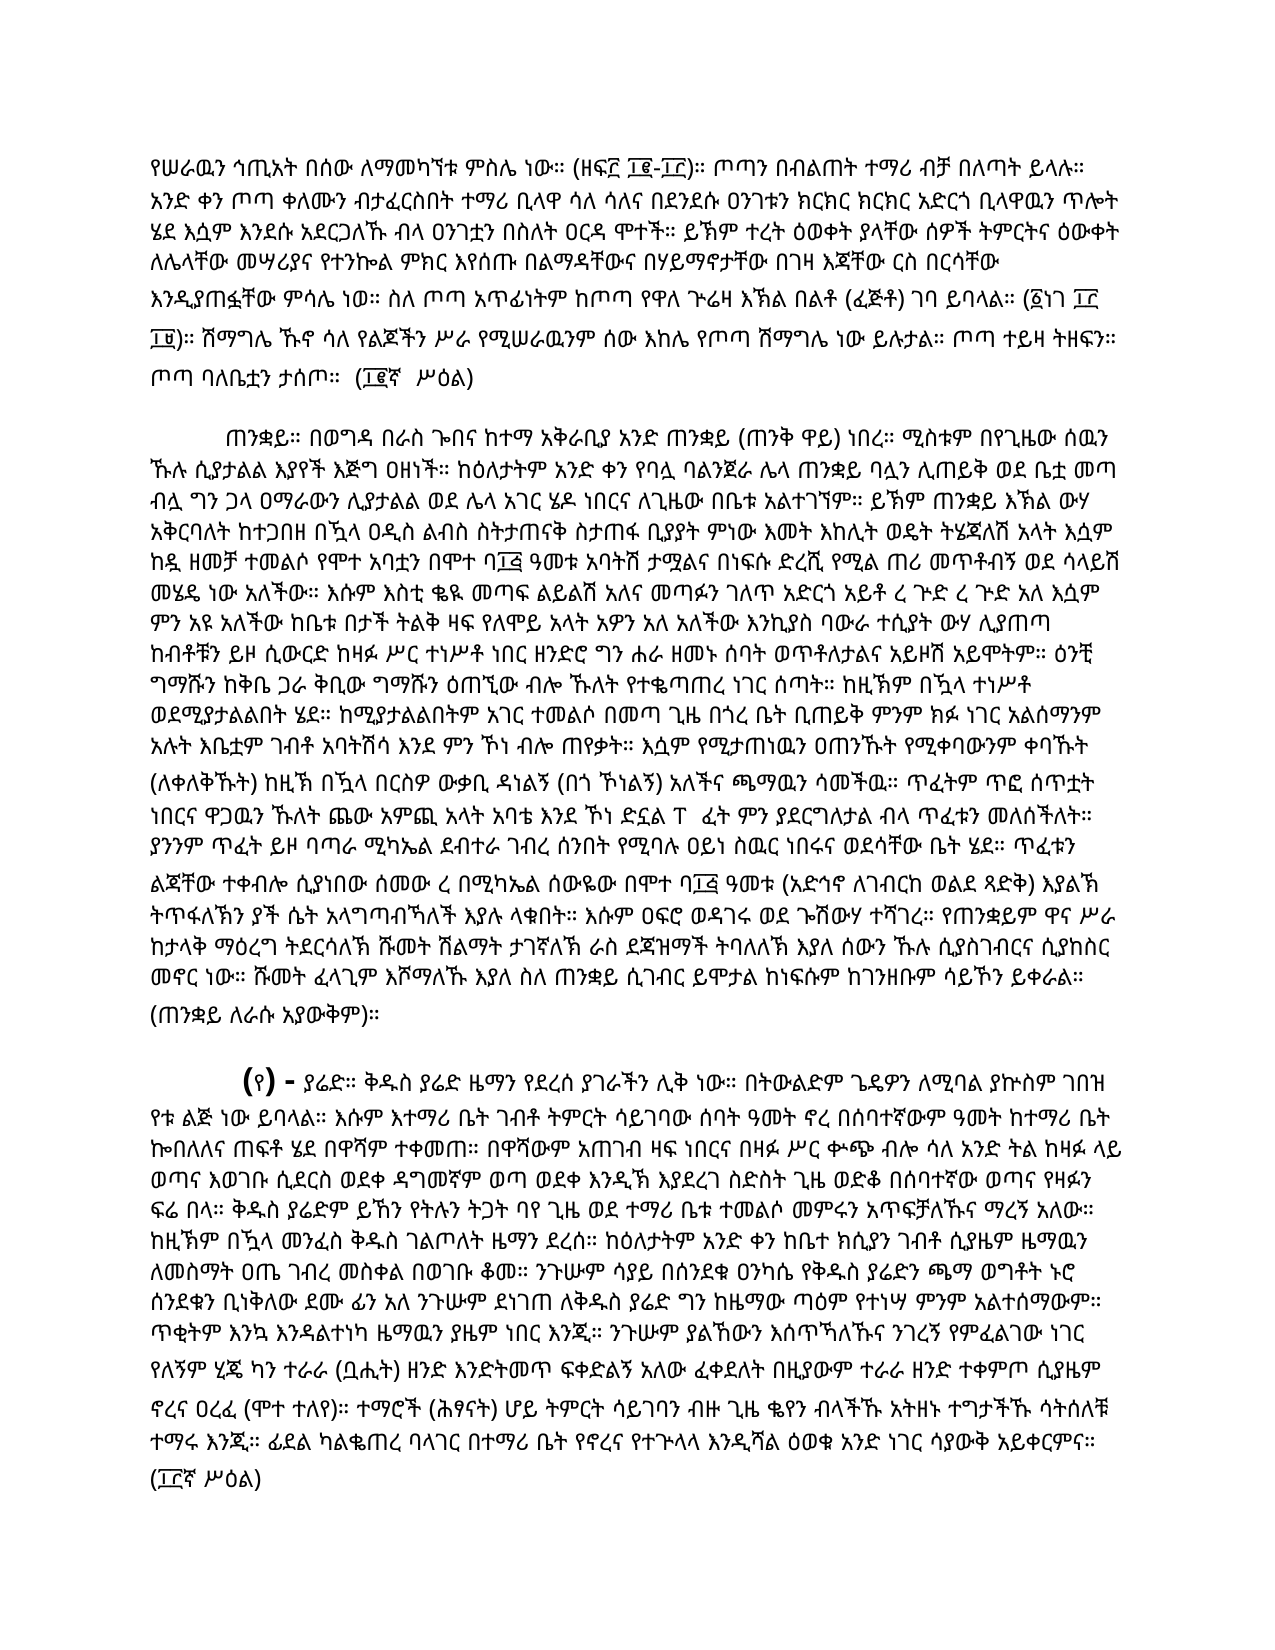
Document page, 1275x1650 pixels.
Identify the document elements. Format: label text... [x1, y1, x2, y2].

text ጠንቋይ። በወግዳ በራስ ጐበና ከተማ አቅራቢያ አንድ ጠንቋይ (ጠንቅ ዋይ) ነበረ። ሚስቱም በየጊዜው ሰዉን ኹሉ ሲያታልል እያየች እጅግ ዐዘነች። ከዕለታትም አንድ ቀን የባሏ ባልንጀራ ሌላ ጠንቋይ ባሏን ሊጠይቅ ወደ ቤቷ መጣ ብሏ ግን ጋላ ዐማራውን ሊያታልል ወደ ሌላ አገር ሄዶ ነበርና ለጊዜው በቤቱ አልተገኘም። ይኽም ጠንቋይ እኽል ውሃ አቅርባለት ከተጋበዘ በዃላ ዐዲስ ልብስ ስትታጠናቅ ስታጠፋ ቢያያት ምነው እመት እከሊት ወዴት ትሄጃለሽ አላት እሷም ከዷ ዘመቻ ተመልሶ የሞተ አባቷን በሞተ ባ፲፭ ዓመቱ አባትሽ ታሟልና በነፍሱ ድረሺ የሚል ጠሪ መጥቶብኝ ወደ ሳላይሽ መሄዴ ነው አለችው። እሱም እስቲ ቈዪ መጣፍ ልይልሽ አለና መጣፉን ገለጥ አድርጎ አይቶ ረ ጕድ ረ ጕድ አለ እሷም ምን አዩ አለችው ከቤቱ በታች ትልቅ ዛፍ የለሞይ አላት አዎን አለ አለችው እንኪያስ ባውራ ተሲያት ውሃ ሊያጠጣ ከብቶቹን ይዞ ሲውርድ ከዛፉ ሥር ተነሥቶ ነበር ዘንድሮ ግን ሐራ ዘመኑ ሰባት ወጥቶለታልና አይዞሽ አይሞትም። ዕንቺ ግማሹን ከቅቤ ጋራ ቅቢው ግማሹን ዕጠኚው ብሎ ኹለት የተቈጣጠረ ነገር ሰጣት። ከዚኽም በዃላ ተነሥቶ ወደሚያታልልበት ሄደ። ከሚያታልልበትም አገር ተመልሶ በመጣ ጊዜ በጎረ ቤት ቢጠይቅ ምንም ክፉ ነገር አልሰማንም አሉት እቤቷም ገብቶ አባትሽሳ እንደ ምን ኾነ ብሎ ጠየቃት። እሷም የሚታጠነዉን ዐጠንኹት የሚቀባውንም ቀባኹት (ለቀለቅኹት) ከዚኽ በዃላ በርስዎ ውቃቢ ዳነልኝ (በጎ ኾነልኝ) አለችና ጫማዉን ሳመችዉ። ጥፈትም ጥፎ ሰጥቷት ነበርና ዋጋዉን ኹለት ጨው አምጪ አላት አባቴ እንደ ኾነ ድኗል ፐ ፈት ምን ያደርግለታል ብላ ጥፈቱን መለሰችለት። ያንንም ጥፈት ይዞ ባጣራ ሚካኤል ደብተራ ገብረ ሰንበት የሚባሉ ዐይነ ስዉር ነበሩና ወደሳቸው ቤት ሄደ። ጥፈቱን ልጃቸው ተቀብሎ ሲያነበው ሰመው ረ በሚካኤል ሰውዬው በሞተ ባ፲፭ ዓመቱ (አድኅኖ ለገብርከ ወልደ ጻድቅ) እያልኽ ትጥፋለኽን ያች ሴት አላግጣብኻለች እያሉ ላቁበት። እሱም ዐፍሮ ወዳገሩ ወደ ጐሽውሃ ተሻገረ። የጠንቋይም ዋና ሥራ ከታላቅ ማዕረግ ትደርሳለኽ ሹመት ሽልማት ታገኛለኽ ራስ ደጃዝማች ትባለለኽ እያለ ሰውን ኹሉ ሲያስገብርና ሲያከስር መኖር ነው። ሹመት ፈላጊም እሾማለኹ እያለ ስለ ጠንቋይ ሲገብር ይሞታል ከነፍሱም ከገንዘቡም ሳይኾን ይቀራል። (ጠንቋይ ለራሱ አያውቅም)። [150, 419, 1125, 1030]
text (የ) - ያሬድ። ቅዱስ ያሬድ ዜማን የደረሰ ያገራችን ሊቅ ነው። በትውልድም ጌዴዎን ለሚባል ያኵስም ገበዝ የቱ ልጅ ነው ይባላል። እሱም እተማሪ ቤት ገብቶ ትምርት ሳይገባው ሰባት ዓመት ኖረ በሰባተኛውም ዓመት ከተማሪ ቤት ኰበለለና ጠፍቶ ሄደ በዋሻም ተቀመጠ። በዋሻውም አጠገብ ዛፍ ነበርና በዛፉ ሥር ቍጭ ብሎ ሳለ አንድ ትል ከዛፉ ላይ ወጣና እወገቡ ሲደርስ ወደቀ ዳግመኛም ወጣ ወደቀ እንዲኽ እያደረገ ስድስት ጊዜ ወድቆ በሰባተኛው ወጣና የዛፉን ፍሬ በላ። ቅዱስ ያሬድም ይኸን የትሉን ትጋት ባየ ጊዜ ወደ ተማሪ ቤቱ ተመልሶ መምሩን አጥፍቻለኹና ማረኝ አለው። ከዚኽም በዃላ መንፈስ ቅዱስ ገልጦለት ዜማን ደረሰ። ከዕለታትም አንድ ቀን ከቤተ ክሲያን ገብቶ ሲያዜም ዜማዉን ለመስማት ዐጤ ገብረ መስቀል በወገቡ ቆመ። ንጉሡም ሳያይ በሰንደቁ ዐንካሴ የቅዱስ ያሬድን ጫማ ወግቶት ኑሮ ሰንደቁን ቢነቅለው ደሙ ፊን አለ ንጉሡም ደነገጠ ለቅዱስ ያሬድ ግን ከዜማው ጣዕም የተነሣ ምንም አልተሰማውም። ጥቂትም እንኳ እንዳልተነካ ዜማዉን ያዜም ነበር እንጂ። ንጉሡም ያልኸውን እሰጥኻለኹና ንገረኝ የምፈልገው ነገር የለኝም ሂጄ ካን ተራራ (ቧሒት) ዘንድ እንድትመጥ ፍቀድልኝ አለው ፈቀደለት በዚያውም ተራራ ዘንድ ተቀምጦ ሲያዜም ኖረና ዐረፈ (ሞተ ተለየ)። ተማሮች (ሕፃናት) ሆይ ትምርት ሳይገባን ብዙ ጊዜ ቈየን ብላችኹ አትዘኑ ተግታችኹ ሳትሰለቹ ተማሩ እንጂ። ፊደል ካልቈጠረ ባላገር በተማሪ ቤት የኖረና የተጕላላ እንዲሻል ዕወቁ አንድ ነገር ሳያውቅ አይቀርምና። (፲፫ኛ ሥዕል) [150, 1056, 1125, 1495]
